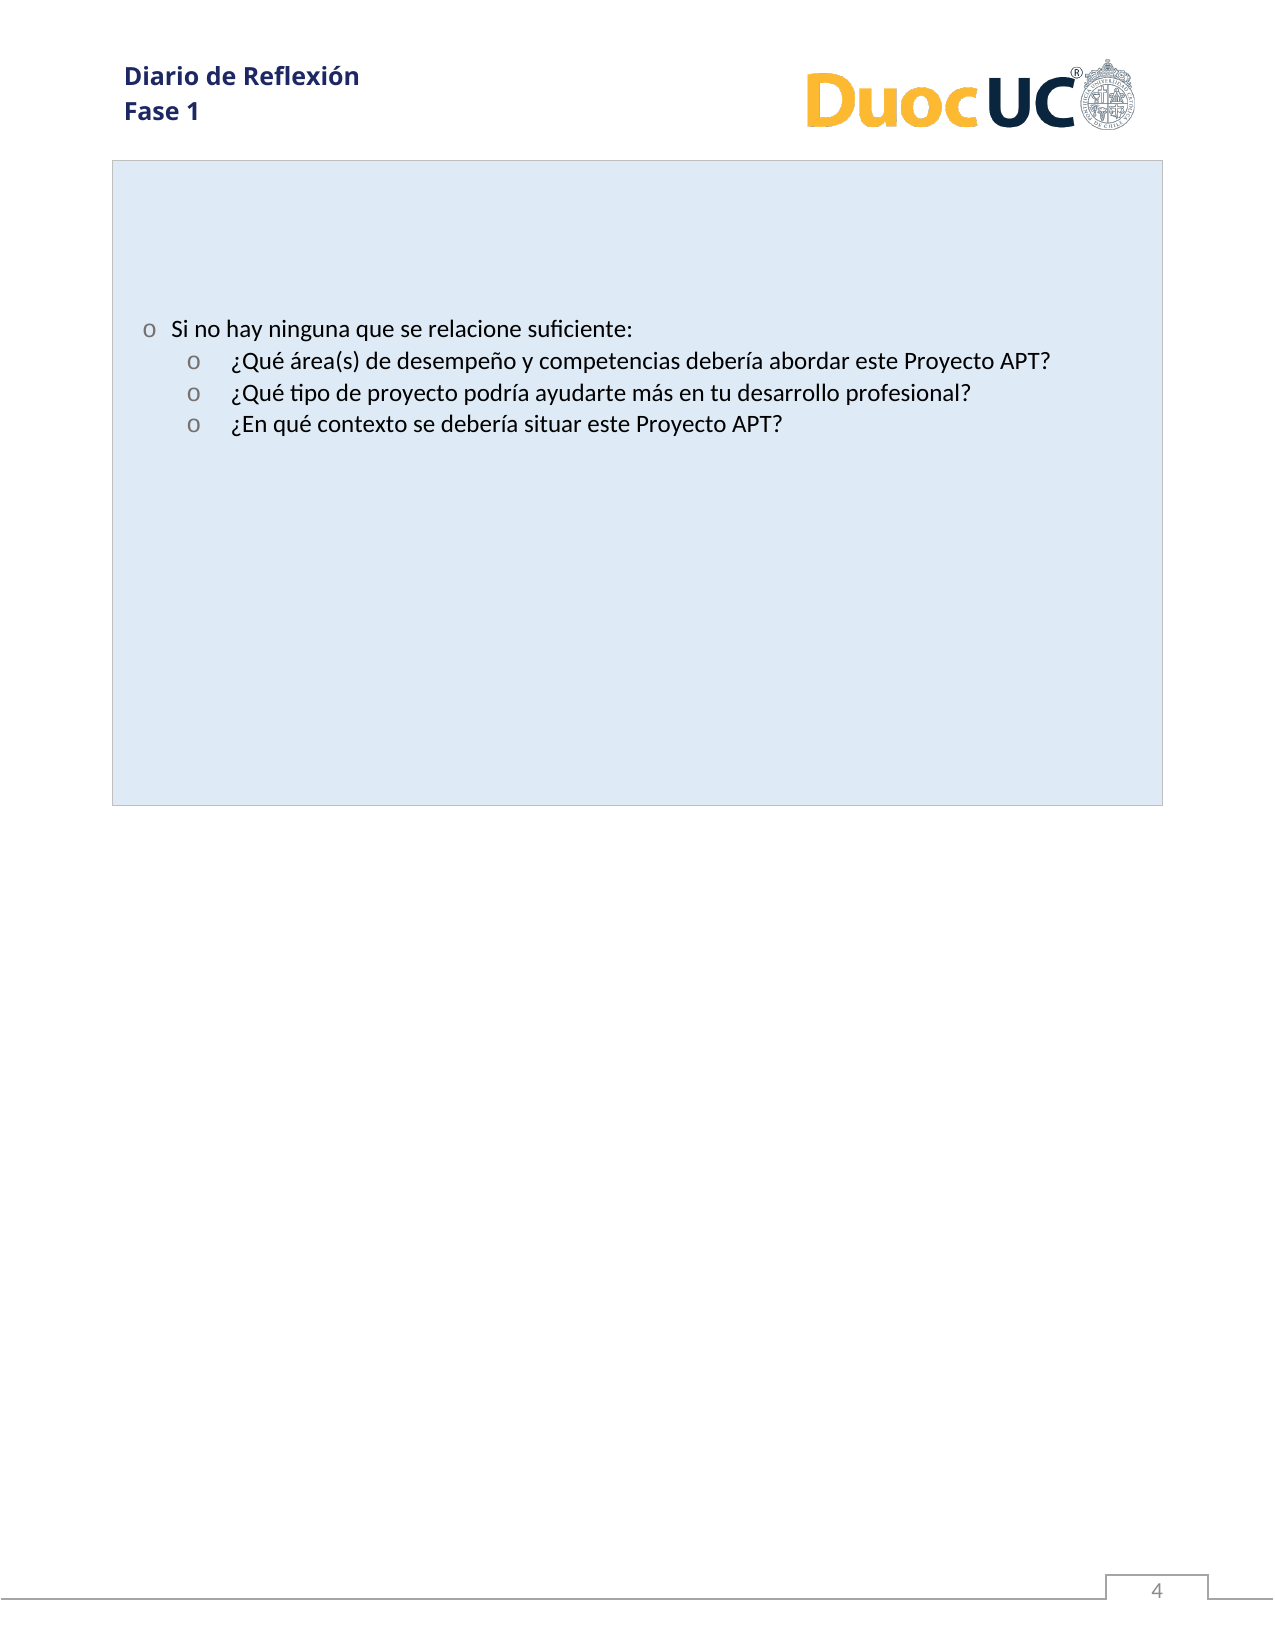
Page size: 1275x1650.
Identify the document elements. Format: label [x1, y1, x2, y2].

picture [807, 59, 1135, 130]
table_cell [113, 161, 1162, 805]
